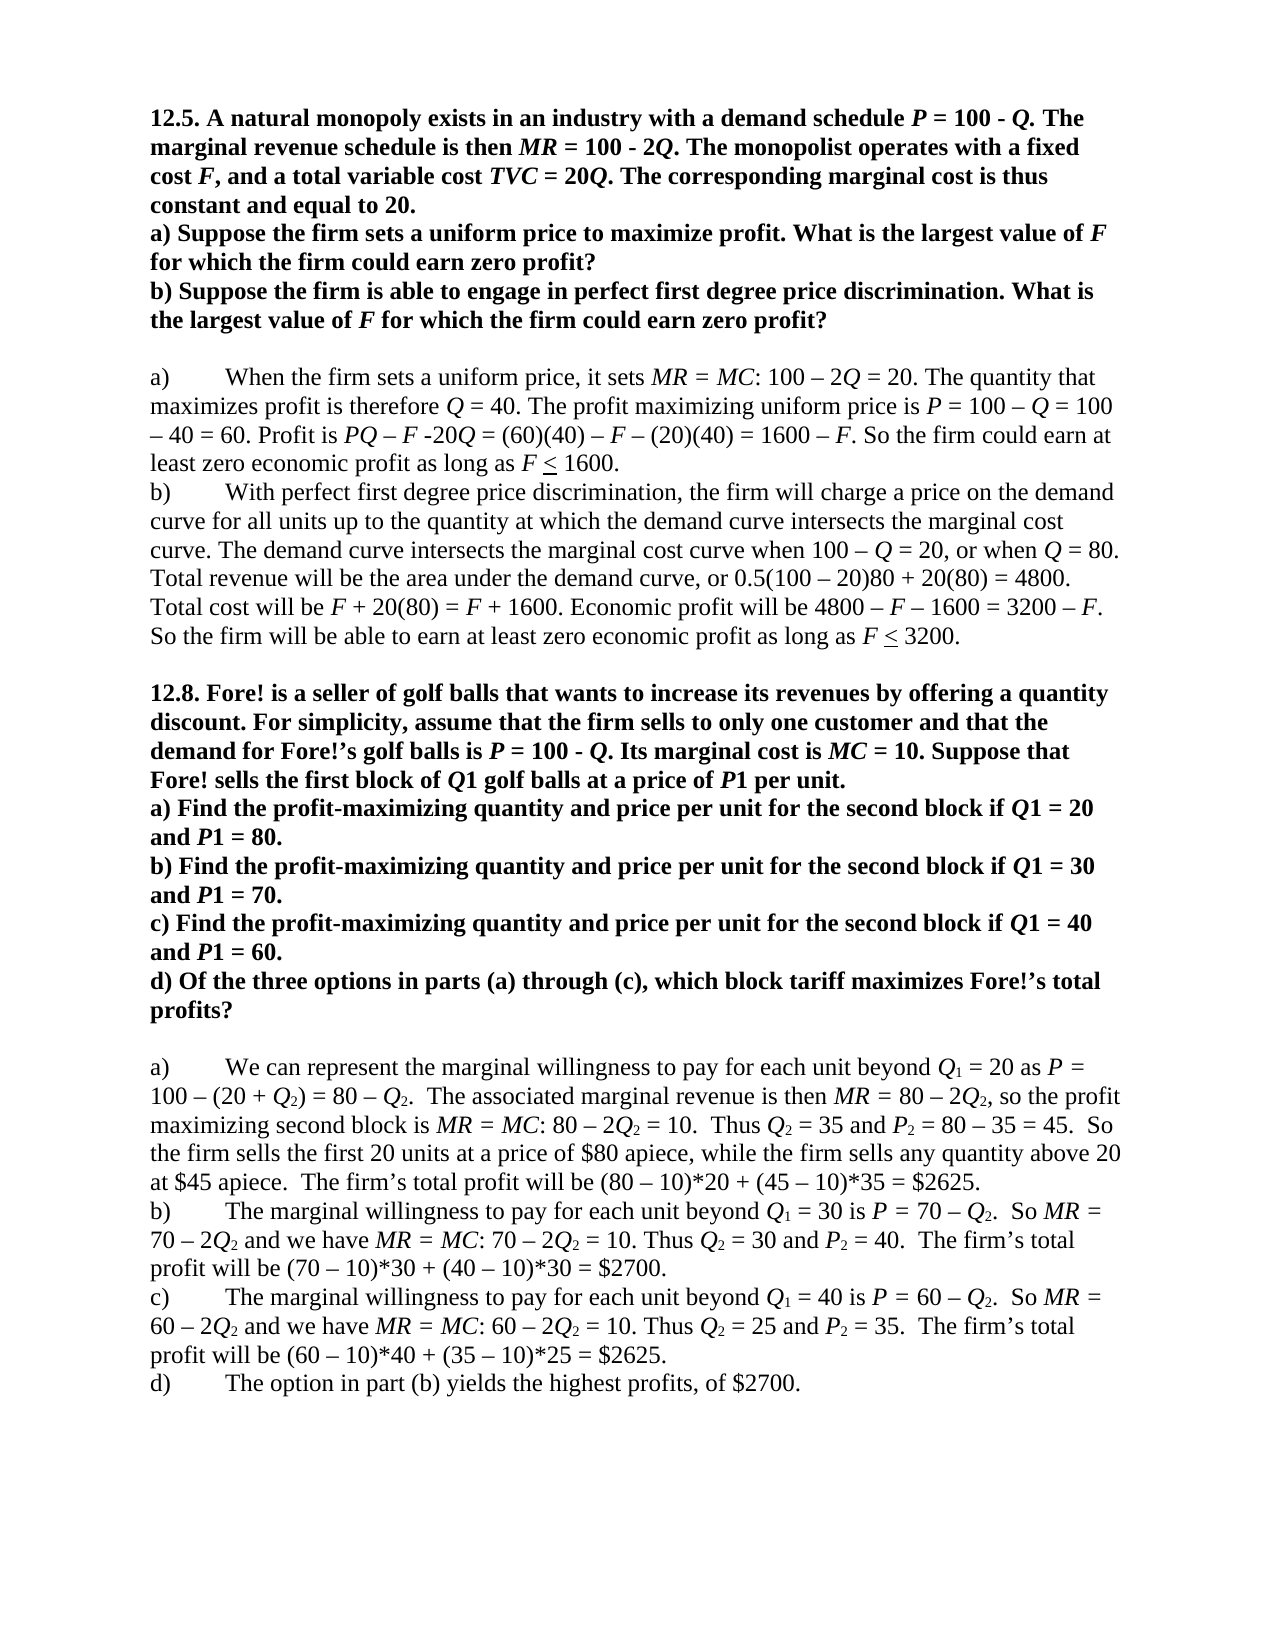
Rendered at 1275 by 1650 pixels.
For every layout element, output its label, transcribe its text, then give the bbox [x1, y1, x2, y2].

text c) The marginal willingness to pay for each unit beyond Q1 = 40 is P = 60 – Q2. So MR = 60 – 2Q2 and we have MR = MC: 60 – 2Q2 = 10. Thus Q2 = 25 and P2 = 35. The firm’s total profit will be (60 – 10)*40 + (35 – 10)*25 = $2625. [150, 1282, 1125, 1368]
text 12.5. A natural monopoly exists in an industry with a demand schedule P = 100 - Q. The marginal revenue schedule is then MR = 100 - 2Q. The monopolist operates with a fixed cost F, and a total variable cost TVC = 20Q. The corresponding marginal cost is thus constant and equal to 20. [150, 103, 1125, 218]
text c) Find the profit-maximizing quantity and price per unit for the second block if Q1 = 40 and P1 = 60. [150, 908, 1125, 966]
text b) The marginal willingness to pay for each unit beyond Q1 = 30 is P = 70 – Q2. So MR = 70 – 2Q2 and we have MR = MC: 70 – 2Q2 = 10. Thus Q2 = 30 and P2 = 40. The firm’s total profit will be (70 – 10)*30 + (40 – 10)*30 = $2700. [150, 1196, 1125, 1282]
text d) The option in part (b) yields the highest profits, of $2700. [150, 1368, 1125, 1397]
text a) Find the profit-maximizing quantity and price per unit for the second block if Q1 = 20 and P1 = 80. [150, 793, 1125, 851]
text b) With perfect first degree price discrimination, the firm will charge a price on the demand curve for all units up to the quantity at which the demand curve intersects the marginal cost curve. The demand curve intersects the marginal cost curve when 100 – Q = 20, or when Q = 80. Total revenue will be the area under the demand curve, or 0.5(100 – 20)80 + 20(80) = 4800. Total cost will be F + 20(80) = F + 1600. Economic profit will be 4800 – F – 1600 = 3200 – F. So the firm will be able to earn at least zero economic profit as long as F < 3200. [150, 477, 1125, 650]
text d) Of the three options in parts (a) through (c), which block tariff maximizes Fore!’s total profits? [150, 966, 1125, 1023]
text b) Suppose the firm is able to engage in perfect first degree price discrimination. What is the largest value of F for which the firm could earn zero profit? [150, 276, 1125, 333]
text a) When the firm sets a uniform price, it sets MR = MC: 100 – 2Q = 20. The quantity that maximizes profit is therefore Q = 40. The profit maximizing uniform price is P = 100 – Q = 100 – 40 = 60. Profit is PQ – F -20Q = (60)(40) – F – (20)(40) = 1600 – F. So the firm could earn at least zero economic profit as long as F < 1600. [150, 362, 1125, 477]
text a) We can represent the marginal willingness to pay for each unit beyond Q1 = 20 as P = 100 – (20 + Q2) = 80 – Q2. The associated marginal revenue is then MR = 80 – 2Q2, so the profit maximizing second block is MR = MC: 80 – 2Q2 = 10. Thus Q2 = 35 and P2 = 80 – 35 = 45. So the firm sells the first 20 units at a price of $80 apiece, while the firm sells any quantity above 20 at $45 apiece. The firm’s total profit will be (80 – 10)*20 + (45 – 10)*35 = $2625. [150, 1052, 1125, 1196]
text b) Find the profit-maximizing quantity and price per unit for the second block if Q1 = 30 and P1 = 70. [150, 851, 1125, 908]
text a) Suppose the firm sets a uniform price to maximize profit. What is the largest value of F for which the firm could earn zero profit? [150, 218, 1125, 276]
text 12.8. Fore! is a seller of golf balls that wants to increase its revenues by offering a quantity discount. For simplicity, assume that the firm sells to only one customer and that the demand for Fore!’s golf balls is P = 100 - Q. Its marginal cost is MC = 10. Suppose that Fore! sells the first block of Q1 golf balls at a price of P1 per unit. [150, 678, 1125, 793]
